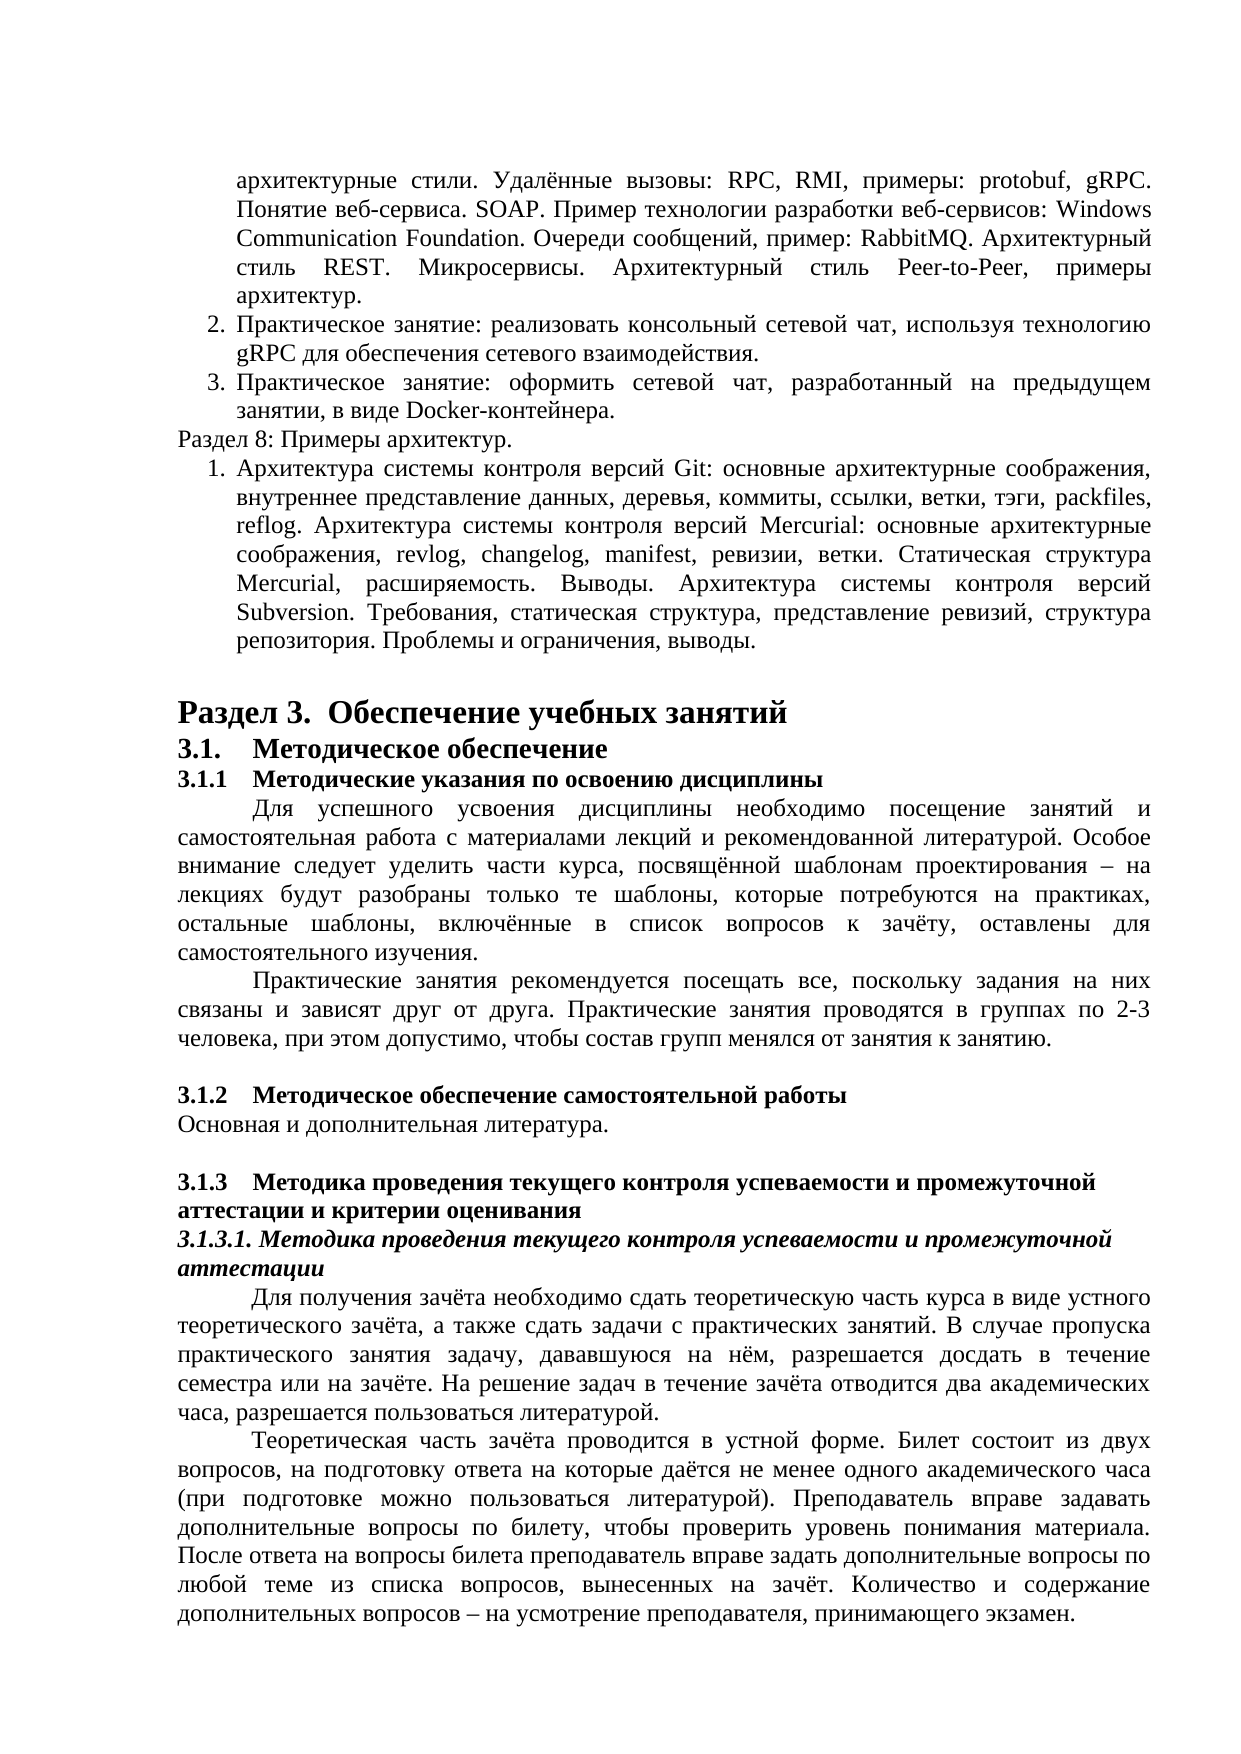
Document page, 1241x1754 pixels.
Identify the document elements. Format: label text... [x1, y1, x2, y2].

text Практические занятия рекомендуется посещать все, поскольку задания на них связаны и зависят друг от друга. Практические занятия проводятся в группах по 2-3 человека, при этом допустимо, чтобы состав групп менялся от занятия к занятию. [177, 966, 1152, 1052]
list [207, 165, 1152, 309]
text 3.1. Методическое обеспечение [177, 731, 1152, 764]
list Практическое занятие: реализовать консольный сетевой чат, используя технологию gRPC для обеспечения сетевого взаимодействия. [207, 309, 1152, 367]
text Раздел 3. Обеспечение учебных занятий [177, 692, 1152, 731]
text Для получения зачёта необходимо сдать теоретическую часть курса в виде устного теоретического зачёта, а также сдать задачи с практических занятий. В случае пропуска практического занятия задачу, дававшуюся на нём, разрешается досдать в течение семестра или на зачёте. На решение задач в течение зачёта отводится два академических часа, разрешается пользоваться литературой. [177, 1282, 1152, 1426]
text 3.1.3 Методика проведения текущего контроля успеваемости и промежуточной аттестации и критерии оценивания [177, 1167, 1152, 1224]
text 3.1.1 Методические указания по освоению дисциплины [177, 764, 1152, 793]
text Для успешного усвоения дисциплины необходимо посещение занятий и самостоятельная работа с материалами лекций и рекомендованной литературой. Особое внимание следует уделить части курса, посвящённой шаблонам проектирования – на лекциях будут разобраны только те шаблоны, которые потребуются на практиках, остальные шаблоны, включённые в список вопросов к зачёту, оставлены для самостоятельного изучения. [177, 793, 1152, 966]
text Основная и дополнительная литература. [177, 1109, 1152, 1138]
text 3.1.3.1. Методика проведения текущего контроля успеваемости и промежуточной аттестации [177, 1224, 1152, 1282]
text Раздел 8: Примеры архитектур. [177, 424, 1152, 453]
list Архитектура системы контроля версий Git: основные архитектурные соображения, внутреннее представление данных, деревья, коммиты, ссылки, ветки, тэги, packfiles, reflog. Архитектура системы контроля версий Mercurial: основные архитектурные соображения, revlog, changelog, manifest, ревизии, ветки. Статическая структура Mercurial, расширяемость. Выводы. Архитектура системы контроля версий Subversion. Требования, статическая структура, представление ревизий, структура репозитория. Проблемы и ограничения, выводы. [207, 453, 1152, 654]
list Практическое занятие: оформить сетевой чат, разработанный на предыдущем занятии, в виде Docker-контейнера. [207, 367, 1152, 424]
text 3.1.2 Методическое обеспечение самостоятельной работы [177, 1081, 1152, 1109]
